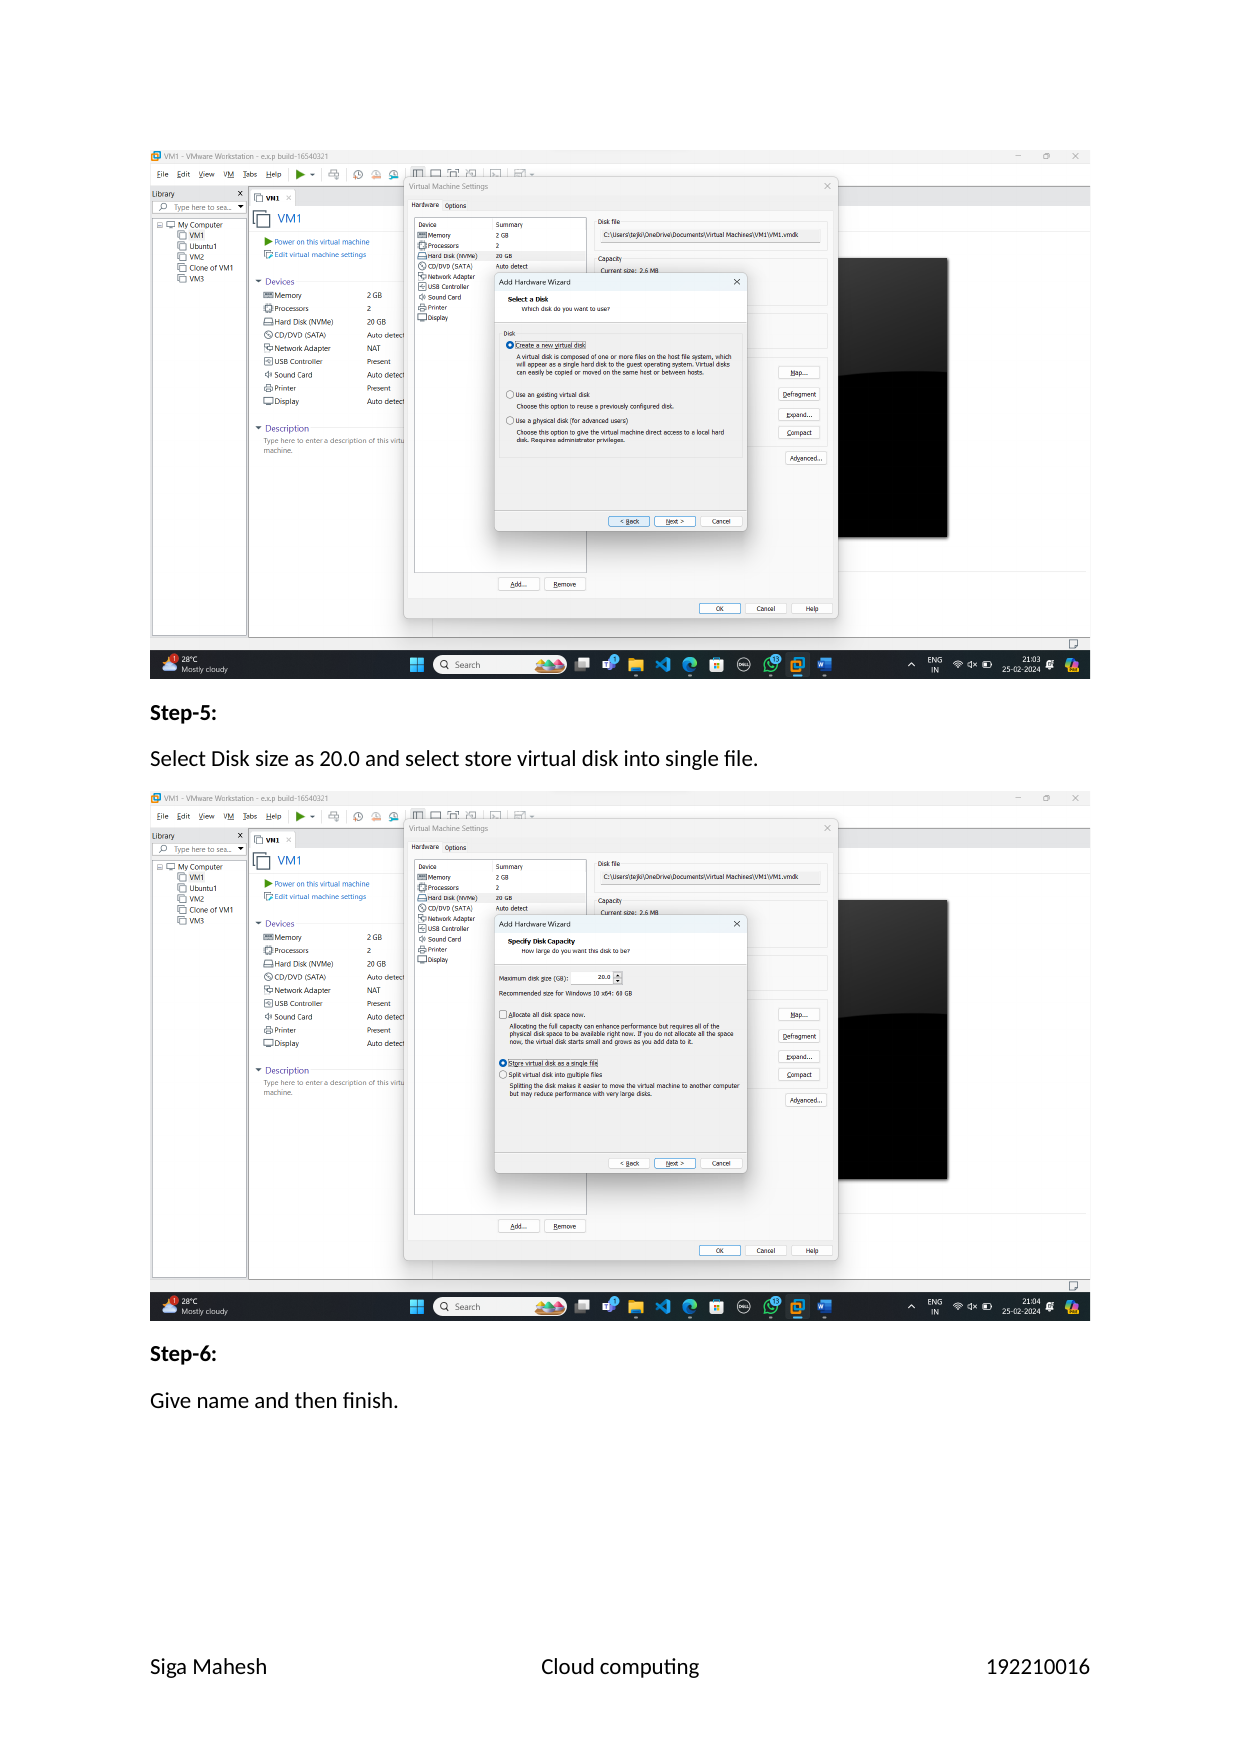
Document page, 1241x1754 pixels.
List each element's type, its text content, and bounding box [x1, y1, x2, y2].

picture [150, 150, 1091, 679]
text Step-5: [150, 698, 1090, 726]
text Select Disk size as 20.0 and select store virtual disk into single file. [150, 744, 1090, 773]
picture [150, 791, 1091, 1321]
text Give name and then finish. [150, 1386, 1090, 1414]
text Step-6: [150, 1339, 1090, 1367]
